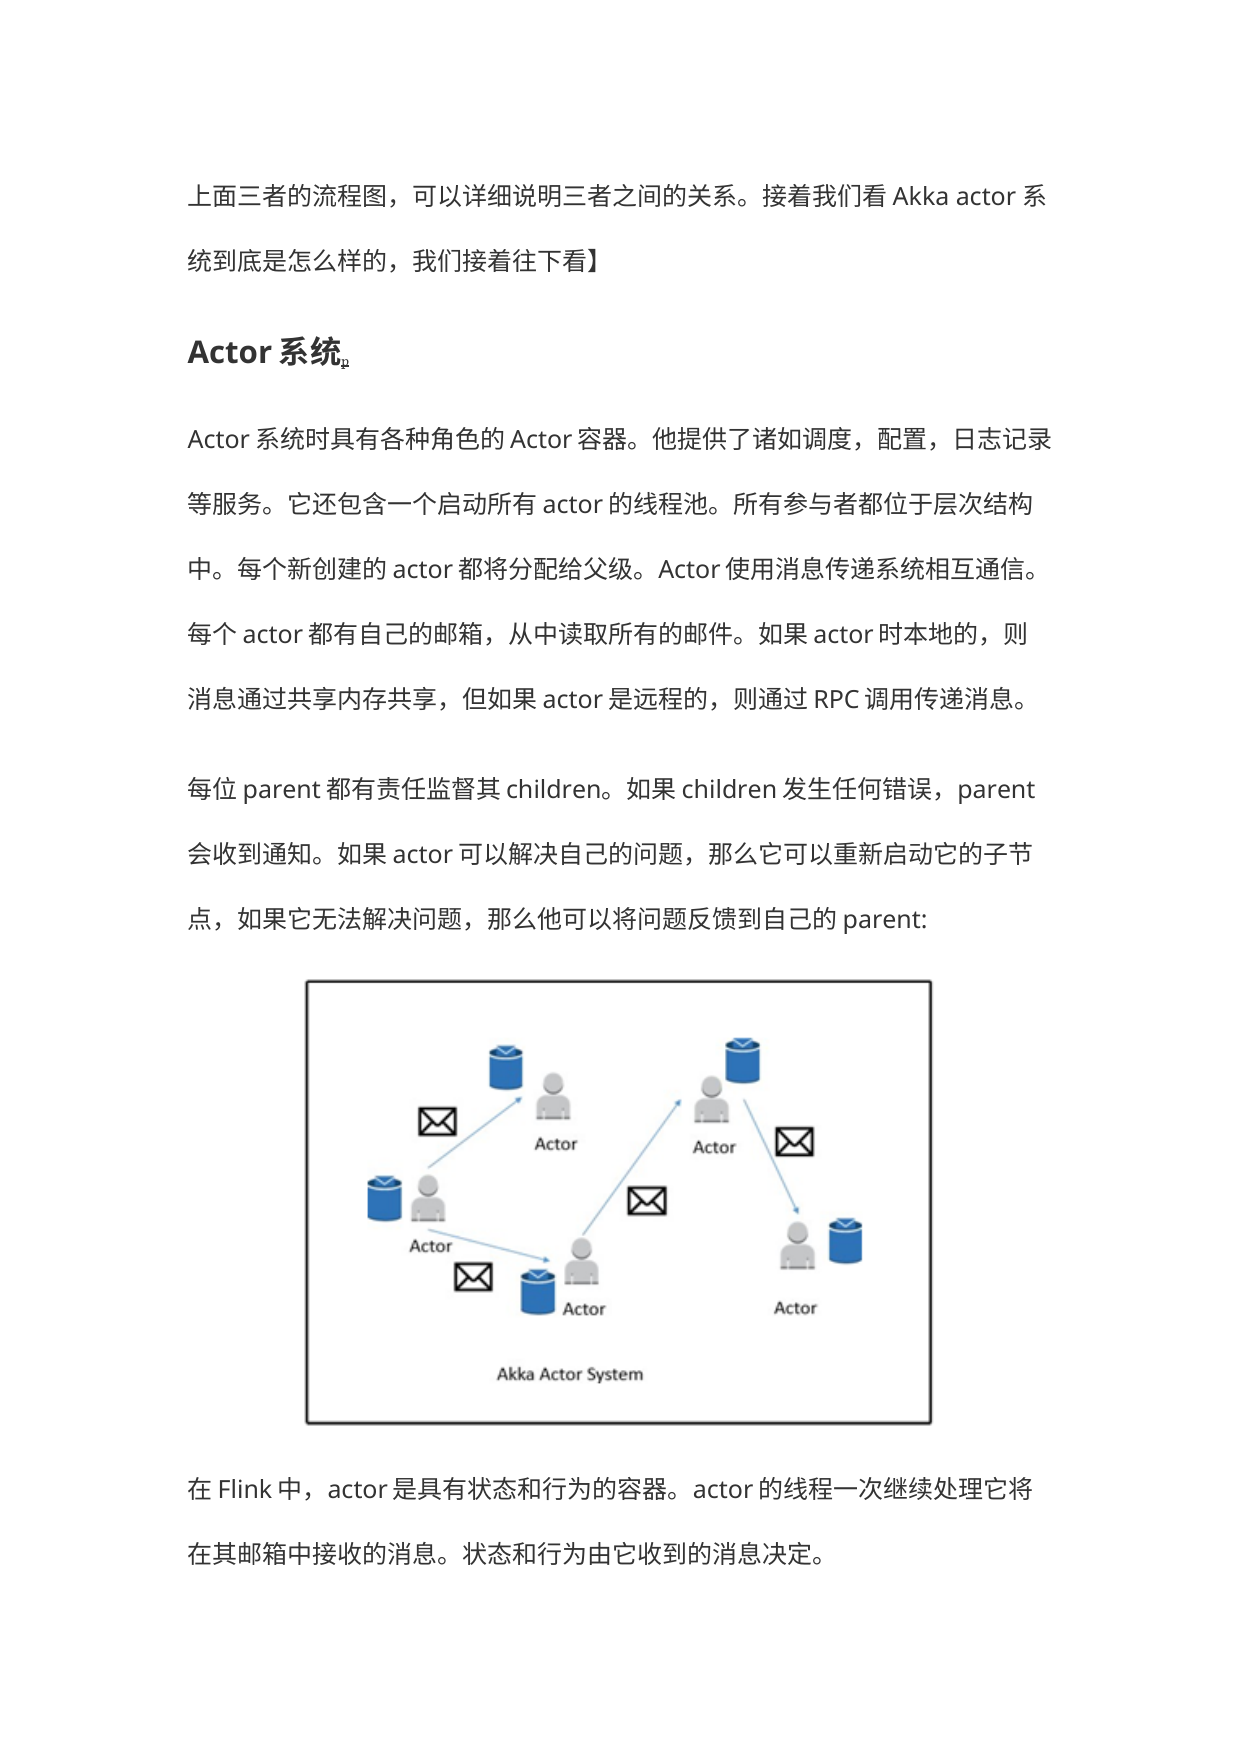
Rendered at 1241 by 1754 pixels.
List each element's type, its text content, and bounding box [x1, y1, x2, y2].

text Actor系统 [187, 317, 1053, 382]
picture [303, 975, 937, 1429]
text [187, 162, 1053, 292]
text 每位parent都有责任监督其children。如果children发生任何错误，parent会收到通知。如果actor可以解决自己的问题，那么它可以重新启动它的子节点，如果它无法解决问题，那么他可以将问题反馈到自己的parent: [187, 755, 1053, 950]
text 在Flink中，actor是具有状态和行为的容器。actor的线程一次继续处理它将在其邮箱中接收的消息。状态和行为由它收到的消息决定。 [187, 1455, 1053, 1585]
text Actor系统时具有各种角色的Actor容器。他提供了诸如调度，配置，日志记录等服务。它还包含一个启动所有actor的线程池。所有参与者都位于层次结构中。每个新创建的actor都将分配给父级。Actor使用消息传递系统相互通信。每个actor都有自己的邮箱，从中读取所有的邮件。如果actor时本地的，则消息通过共享内存共享，但如果actor是远程的，则通过RPC调用传递消息。 [187, 405, 1053, 730]
